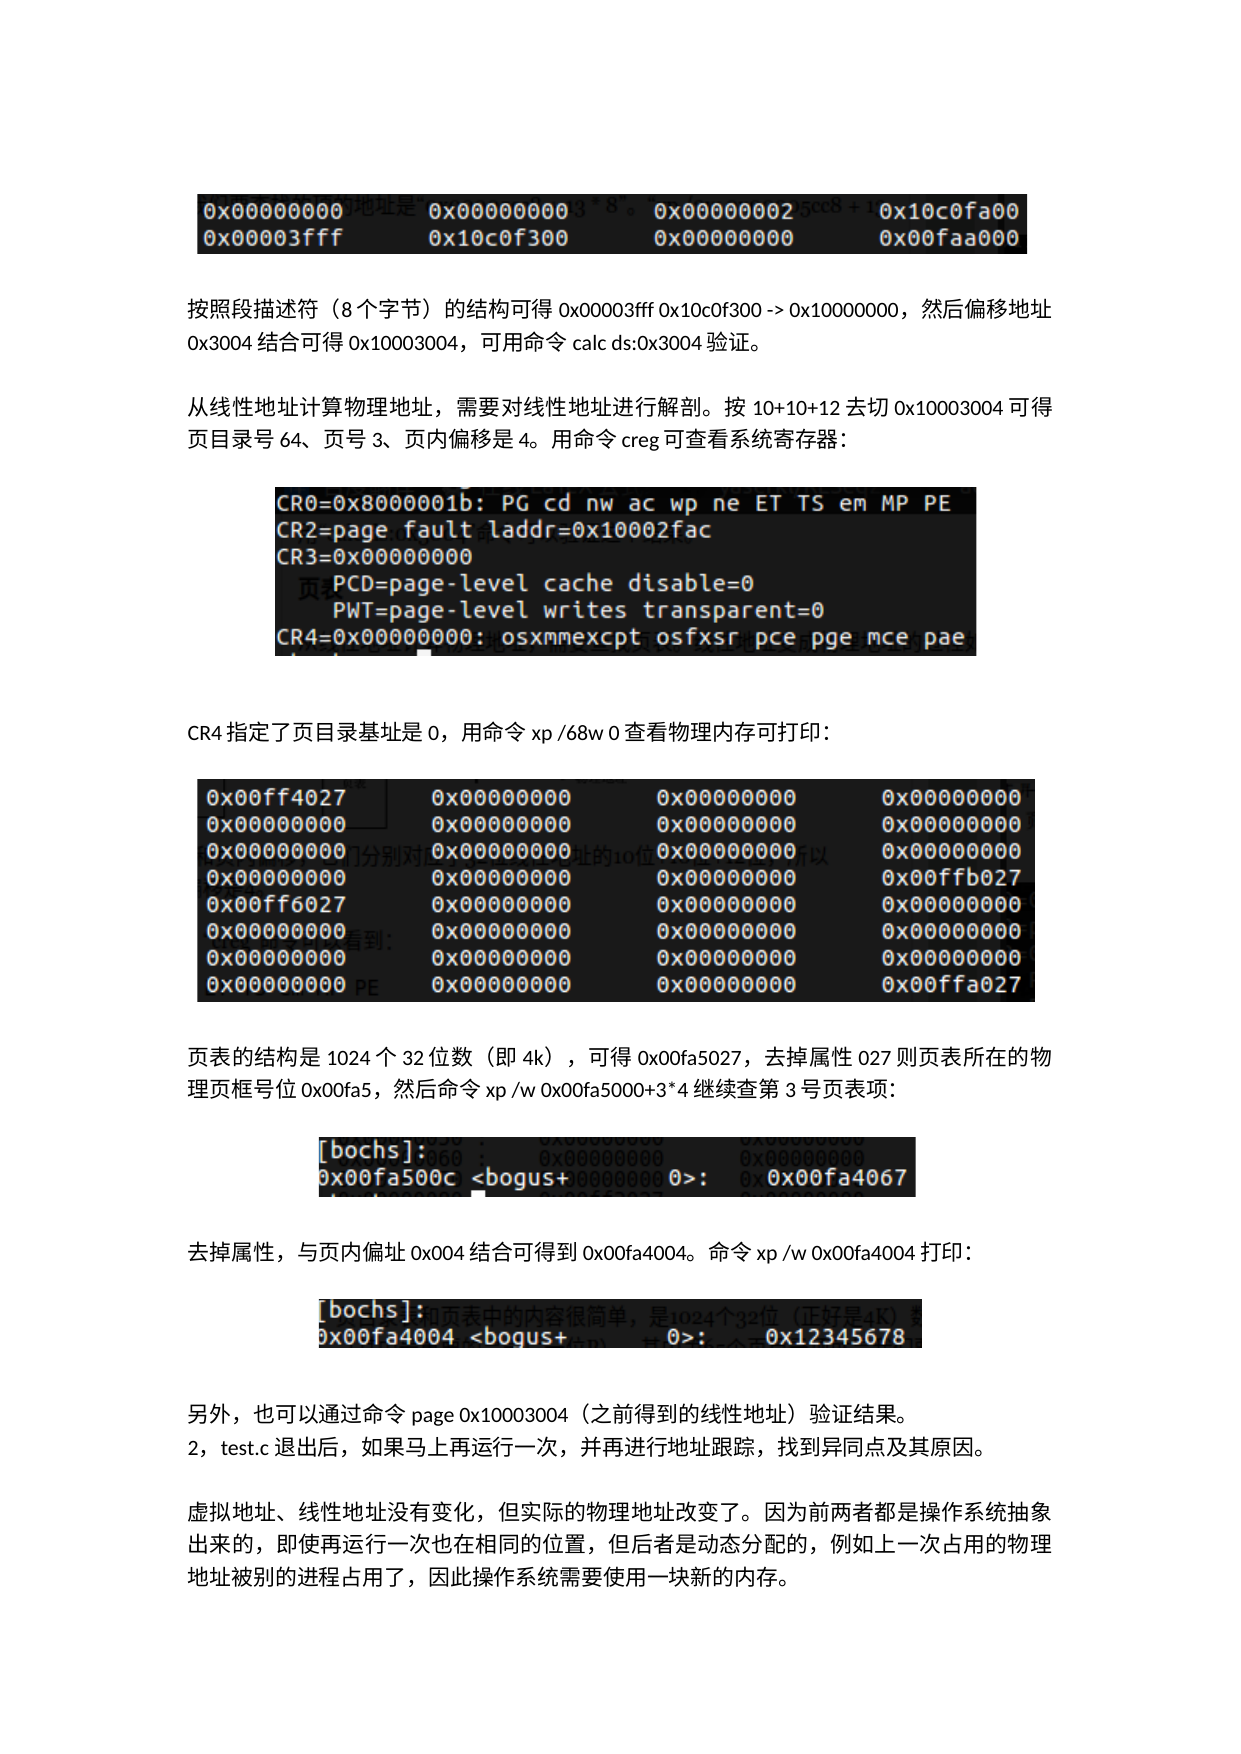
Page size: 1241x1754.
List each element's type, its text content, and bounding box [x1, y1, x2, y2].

picture [318, 1137, 916, 1197]
picture [197, 194, 1028, 254]
list 页表的结构是1024个32位数（即4k），可得0x00fa5027，去掉属性027则页表所在的物理页框号位0x00fa5，然后命令xp /w 0x00fa5000+3*4继续查第3号页表项： [187, 1039, 1053, 1104]
list 从线性地址计算物理地址，需要对线性地址进行解剖。按10+10+12去切0x10003004可得页目录号64、页号3、页内偏移是4。用命令creg可查看系统寄存器： [187, 389, 1053, 454]
text 虚拟地址、线性地址没有变化，但实际的物理地址改变了。因为前两者都是操作系统抽象出来的，即使再运行一次也在相同的位置，但后者是动态分配的，例如上一次占用的物理地址被别的进程占用了，因此操作系统需要使用一块新的内存。 [187, 1494, 1053, 1592]
list CR4指定了页目录基址是0，用命令 xp /68w 0 查看物理内存可打印： [187, 714, 1053, 747]
list test.c 退出后，如果马上再运行一次，并再进行地址跟踪，找到异同点及其原因。 [187, 1429, 1053, 1462]
picture [318, 1299, 922, 1348]
list 另外，也可以通过命令 page 0x10003004（之前得到的线性地址）验证结果。 [187, 1397, 1053, 1429]
picture [197, 779, 1035, 1002]
list 去掉属性，与页内偏址0x004结合可得到0x00fa4004。命令xp /w 0x00fa4004打印： [187, 1234, 1053, 1267]
picture [275, 487, 977, 656]
list 按照段描述符（8个字节）的结构可得0x00003fff 0x10c0f300 -> 0x10000000，然后偏移地址0x3004结合可得0x10003004，可用命令 calc ds:0x3004验证。 [187, 292, 1053, 357]
